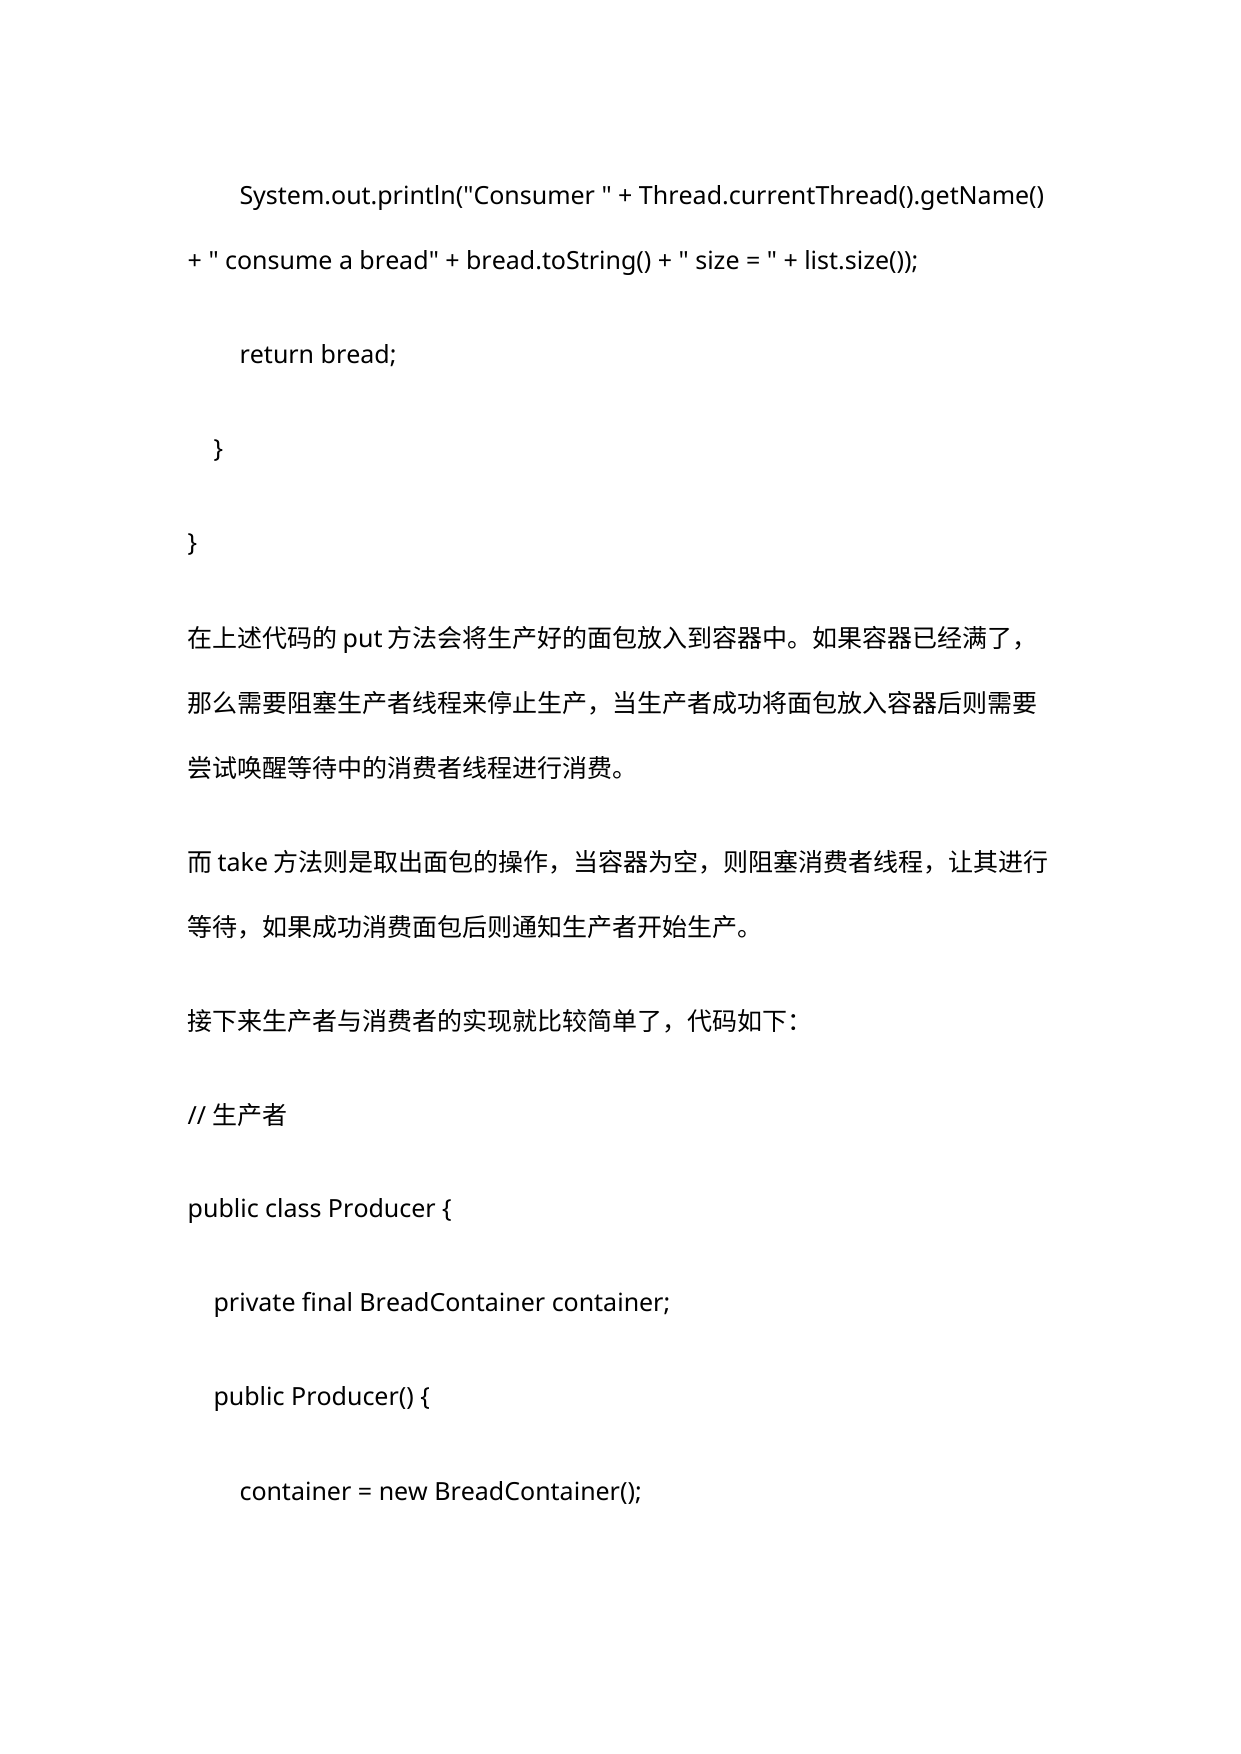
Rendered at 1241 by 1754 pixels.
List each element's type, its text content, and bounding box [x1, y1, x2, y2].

text 在上述代码的put方法会将生产好的面包放入到容器中。如果容器已经满了，那么需要阻塞生产者线程来停止生产，当生产者成功将面包放入容器后则需要尝试唤醒等待中的消费者线程进行消费。 [187, 604, 1053, 799]
text public class Producer { [187, 1175, 1053, 1240]
text return bread; [187, 321, 1053, 386]
text // 生产者 [187, 1081, 1053, 1146]
text } [187, 509, 1053, 574]
text 接下来生产者与消费者的实现就比较简单了，代码如下： [187, 987, 1053, 1052]
text } [187, 415, 1053, 480]
text container = new BreadContainer(); [187, 1458, 1053, 1523]
text public Producer() { [187, 1364, 1053, 1429]
text 而take方法则是取出面包的操作，当容器为空，则阻塞消费者线程，让其进行等待，如果成功消费面包后则通知生产者开始生产。 [187, 828, 1053, 958]
text private final BreadContainer container; [187, 1269, 1053, 1334]
text System.out.println("Consumer " + Thread.currentThread().getName() + " consume a bread" + bread.toString() + " size = " + list.size()); [187, 162, 1053, 292]
